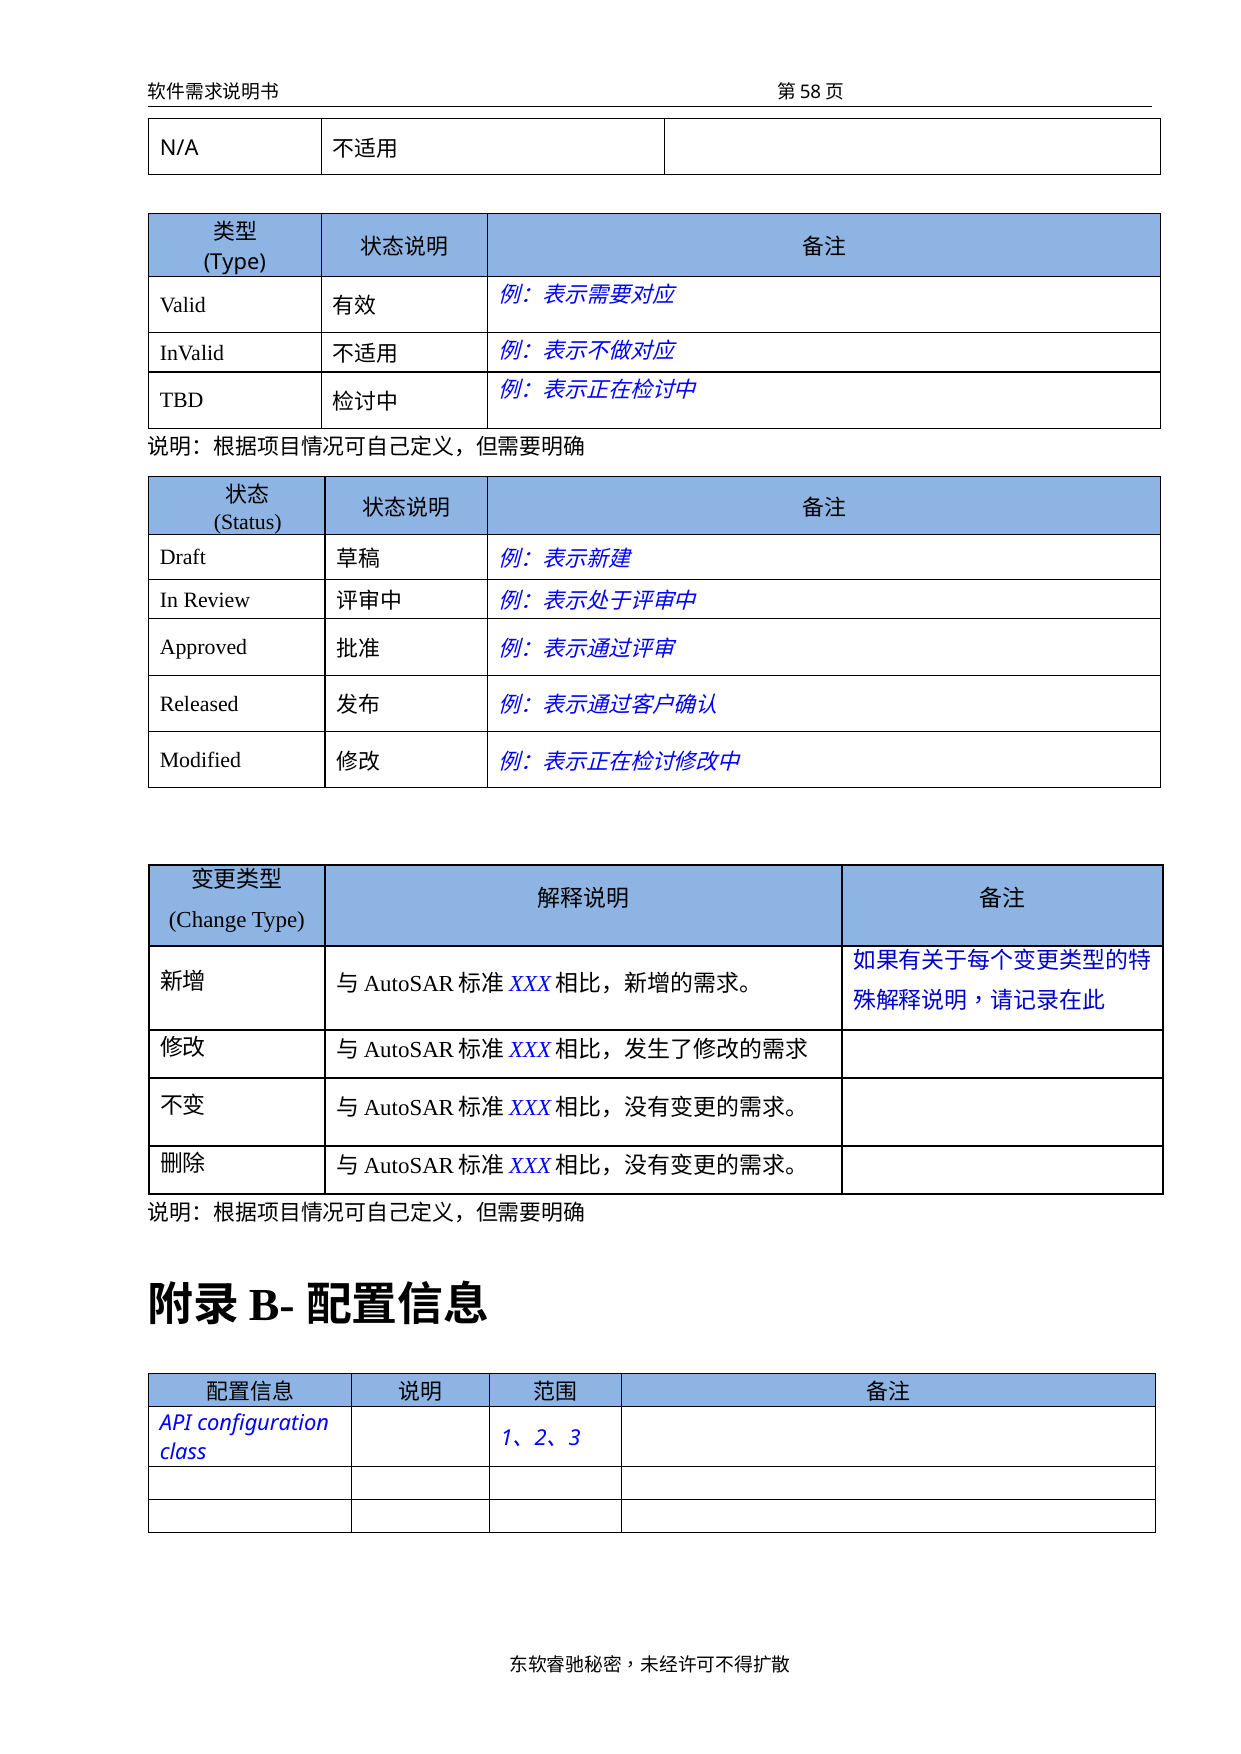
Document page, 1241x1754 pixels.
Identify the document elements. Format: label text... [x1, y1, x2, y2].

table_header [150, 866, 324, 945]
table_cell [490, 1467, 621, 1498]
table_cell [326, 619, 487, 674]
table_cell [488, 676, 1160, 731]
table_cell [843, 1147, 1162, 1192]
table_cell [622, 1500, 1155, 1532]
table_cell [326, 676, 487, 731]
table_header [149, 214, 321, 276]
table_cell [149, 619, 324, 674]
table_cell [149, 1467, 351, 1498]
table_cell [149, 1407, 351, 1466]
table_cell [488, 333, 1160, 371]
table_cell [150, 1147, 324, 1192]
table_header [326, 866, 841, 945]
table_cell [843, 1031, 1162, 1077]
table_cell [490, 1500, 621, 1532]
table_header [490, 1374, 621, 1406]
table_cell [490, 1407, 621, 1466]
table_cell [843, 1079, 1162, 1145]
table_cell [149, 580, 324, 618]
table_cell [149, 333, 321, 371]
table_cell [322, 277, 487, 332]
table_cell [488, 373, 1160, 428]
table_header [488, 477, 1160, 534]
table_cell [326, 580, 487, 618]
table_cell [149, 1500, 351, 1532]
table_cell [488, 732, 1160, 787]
text 说明：根据项目情况可自己定义，但需要明确 [148, 429, 1152, 460]
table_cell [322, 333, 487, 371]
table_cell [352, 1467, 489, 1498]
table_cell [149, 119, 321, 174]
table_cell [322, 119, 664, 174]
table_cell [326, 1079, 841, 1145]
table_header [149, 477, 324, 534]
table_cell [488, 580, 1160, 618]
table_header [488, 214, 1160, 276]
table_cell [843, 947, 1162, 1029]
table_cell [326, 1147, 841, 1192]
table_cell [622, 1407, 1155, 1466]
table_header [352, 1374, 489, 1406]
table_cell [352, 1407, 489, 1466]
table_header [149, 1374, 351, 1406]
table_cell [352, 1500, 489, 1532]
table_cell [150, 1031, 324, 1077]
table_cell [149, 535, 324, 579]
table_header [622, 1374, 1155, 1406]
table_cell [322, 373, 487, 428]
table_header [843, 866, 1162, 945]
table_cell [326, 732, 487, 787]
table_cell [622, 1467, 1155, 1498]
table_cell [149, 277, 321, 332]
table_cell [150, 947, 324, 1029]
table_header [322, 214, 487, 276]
list 附录B- 配置信息 [148, 1267, 1152, 1333]
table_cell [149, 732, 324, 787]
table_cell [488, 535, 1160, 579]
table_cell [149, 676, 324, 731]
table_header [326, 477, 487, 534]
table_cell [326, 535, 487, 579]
text 说明：根据项目情况可自己定义，但需要明确 [148, 1195, 1152, 1226]
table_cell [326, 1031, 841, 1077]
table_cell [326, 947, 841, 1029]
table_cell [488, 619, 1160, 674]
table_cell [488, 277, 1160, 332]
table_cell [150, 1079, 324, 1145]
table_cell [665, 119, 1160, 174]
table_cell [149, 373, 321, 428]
